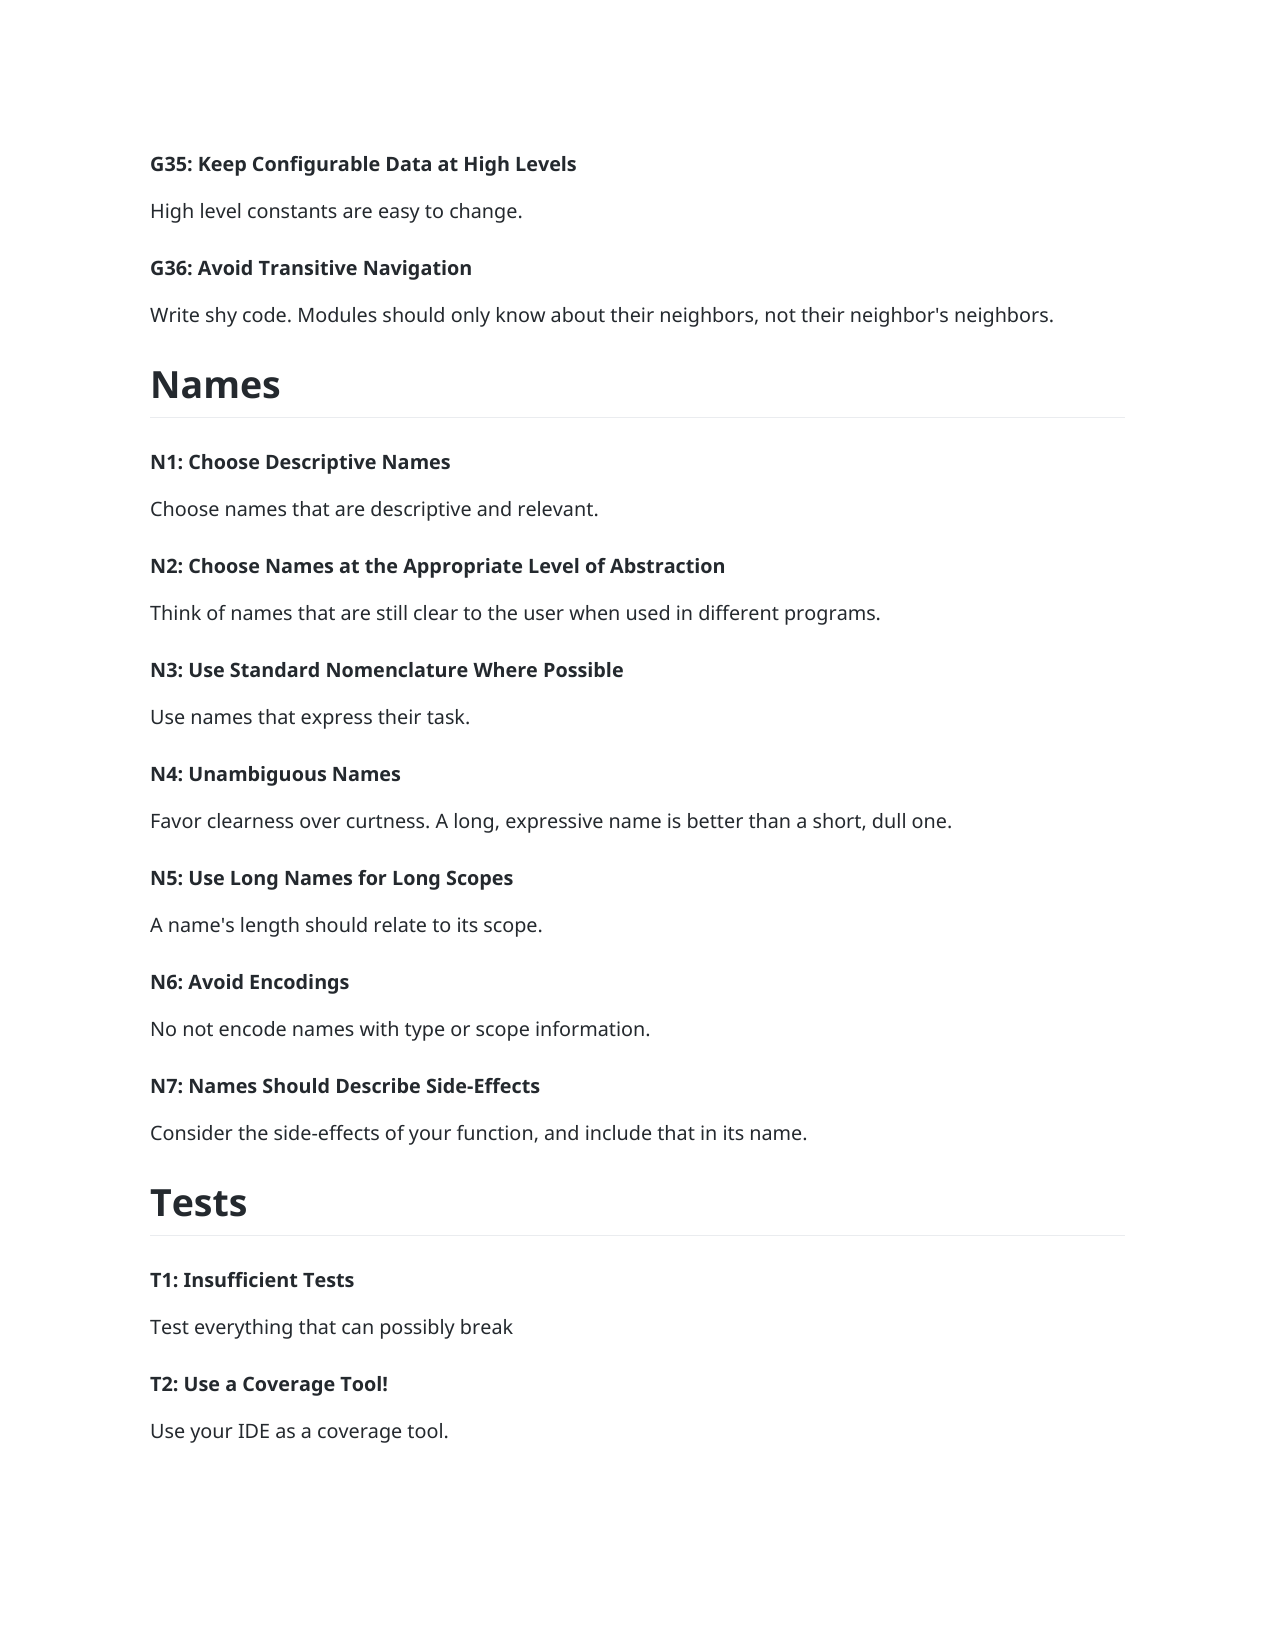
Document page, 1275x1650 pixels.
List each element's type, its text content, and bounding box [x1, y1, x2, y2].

text Use names that express their task. [150, 703, 1125, 730]
text N5: Use Long Names for Long Scopes [150, 864, 1125, 891]
text N6: Avoid Encodings [150, 968, 1125, 995]
text Consider the side-effects of your function, and include that in its name. [150, 1119, 1125, 1146]
text N4: Unambiguous Names [150, 760, 1125, 787]
text No not encode names with type or scope information. [150, 1015, 1125, 1042]
text N2: Choose Names at the Appropriate Level of Abstraction [150, 552, 1125, 579]
text Write shy code. Modules should only know about their neighbors, not their neighbor's neighbors. [150, 301, 1125, 328]
text Think of names that are still clear to the user when used in different programs. [150, 599, 1125, 626]
text Names [150, 358, 1125, 417]
text N1: Choose Descriptive Names [150, 448, 1125, 475]
text Tests [150, 1176, 1125, 1235]
text G36: Avoid Transitive Navigation [150, 254, 1125, 281]
text Favor clearness over curtness. A long, expressive name is better than a short, dull one. [150, 807, 1125, 834]
text T2: Use a Coverage Tool! [150, 1370, 1125, 1397]
text T1: Insufficient Tests [150, 1266, 1125, 1293]
text A name's length should relate to its scope. [150, 911, 1125, 938]
text N7: Names Should Describe Side-Effects [150, 1072, 1125, 1099]
text High level constants are easy to change. [150, 197, 1125, 224]
text G35: Keep Configurable Data at High Levels [150, 150, 1125, 177]
text Choose names that are descriptive and relevant. [150, 495, 1125, 522]
text N3: Use Standard Nomenclature Where Possible [150, 656, 1125, 683]
text Use your IDE as a coverage tool. [150, 1417, 1125, 1444]
text Test everything that can possibly break [150, 1313, 1125, 1340]
